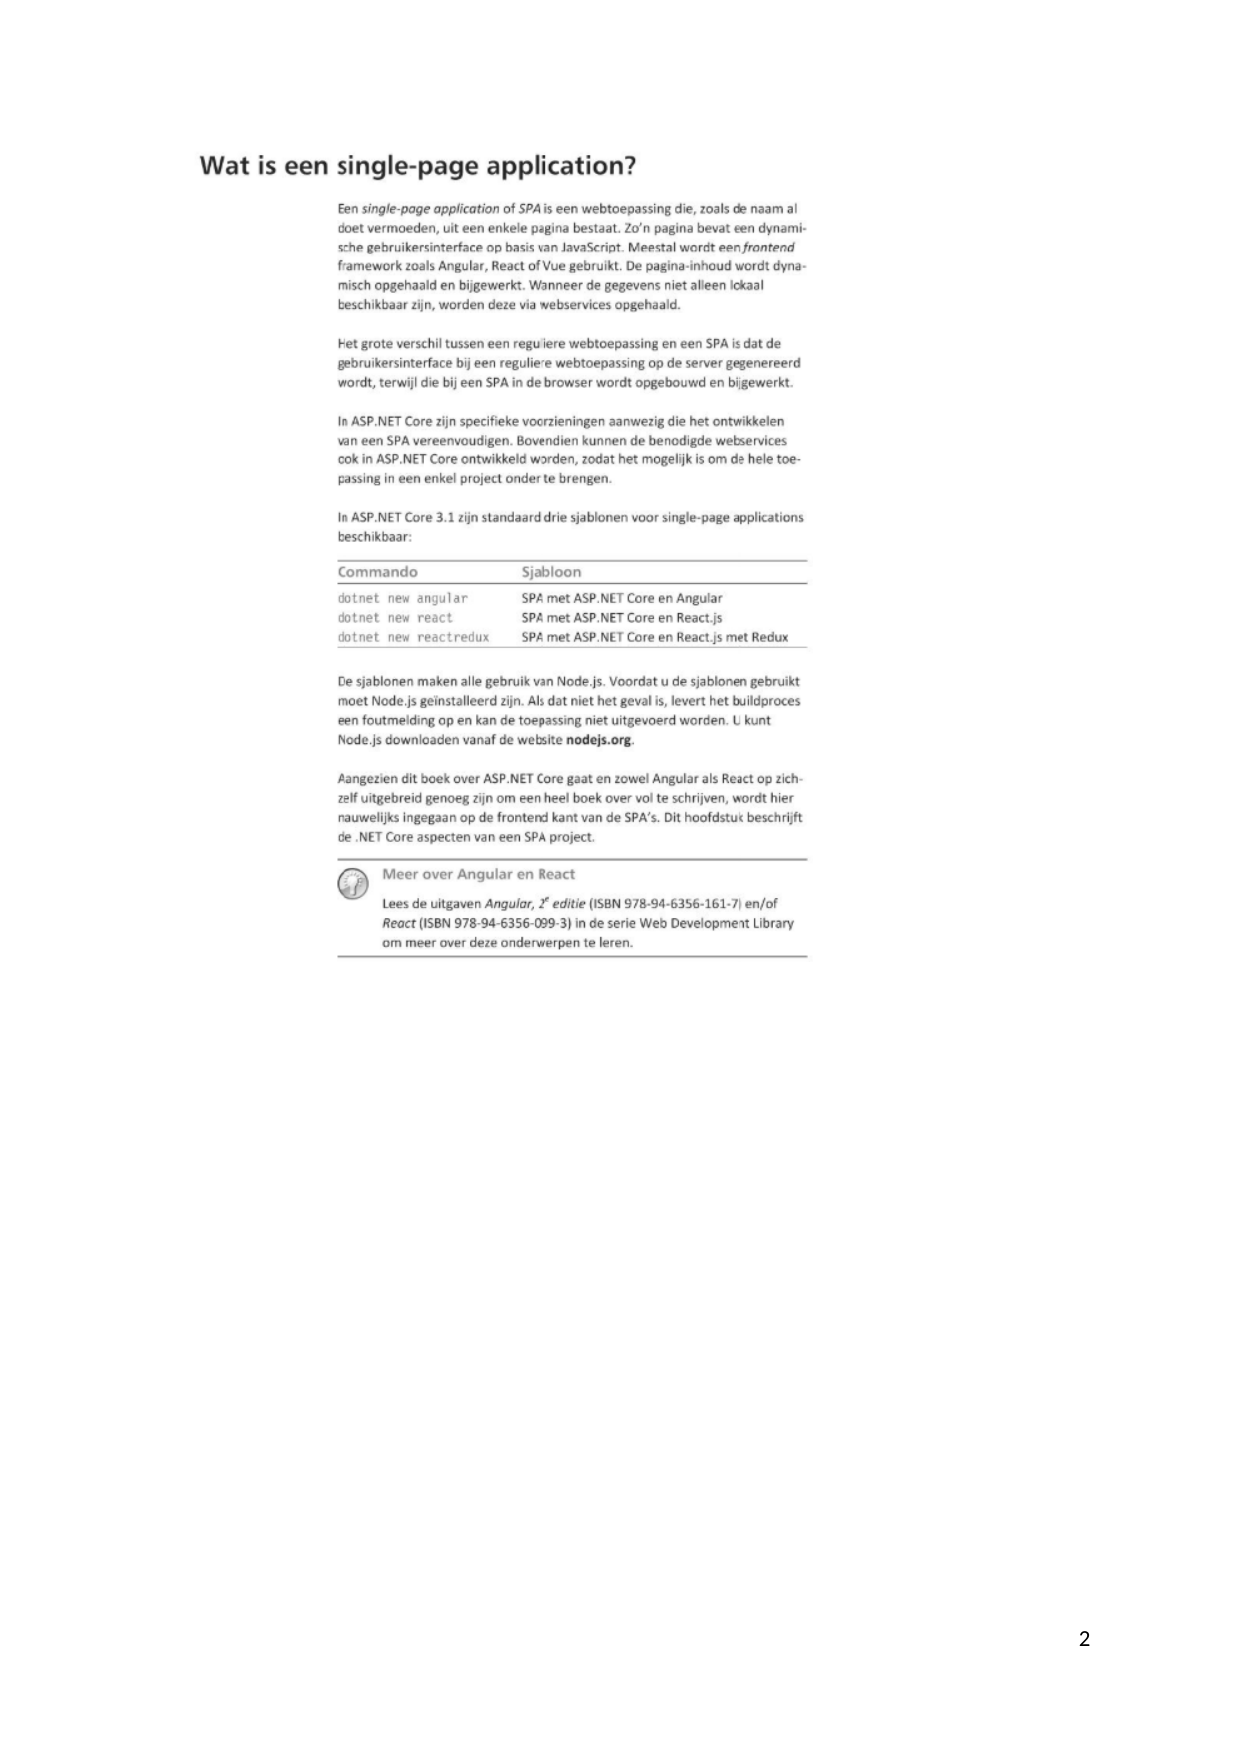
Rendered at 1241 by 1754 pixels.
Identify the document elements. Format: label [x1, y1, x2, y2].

picture [150, 150, 918, 962]
